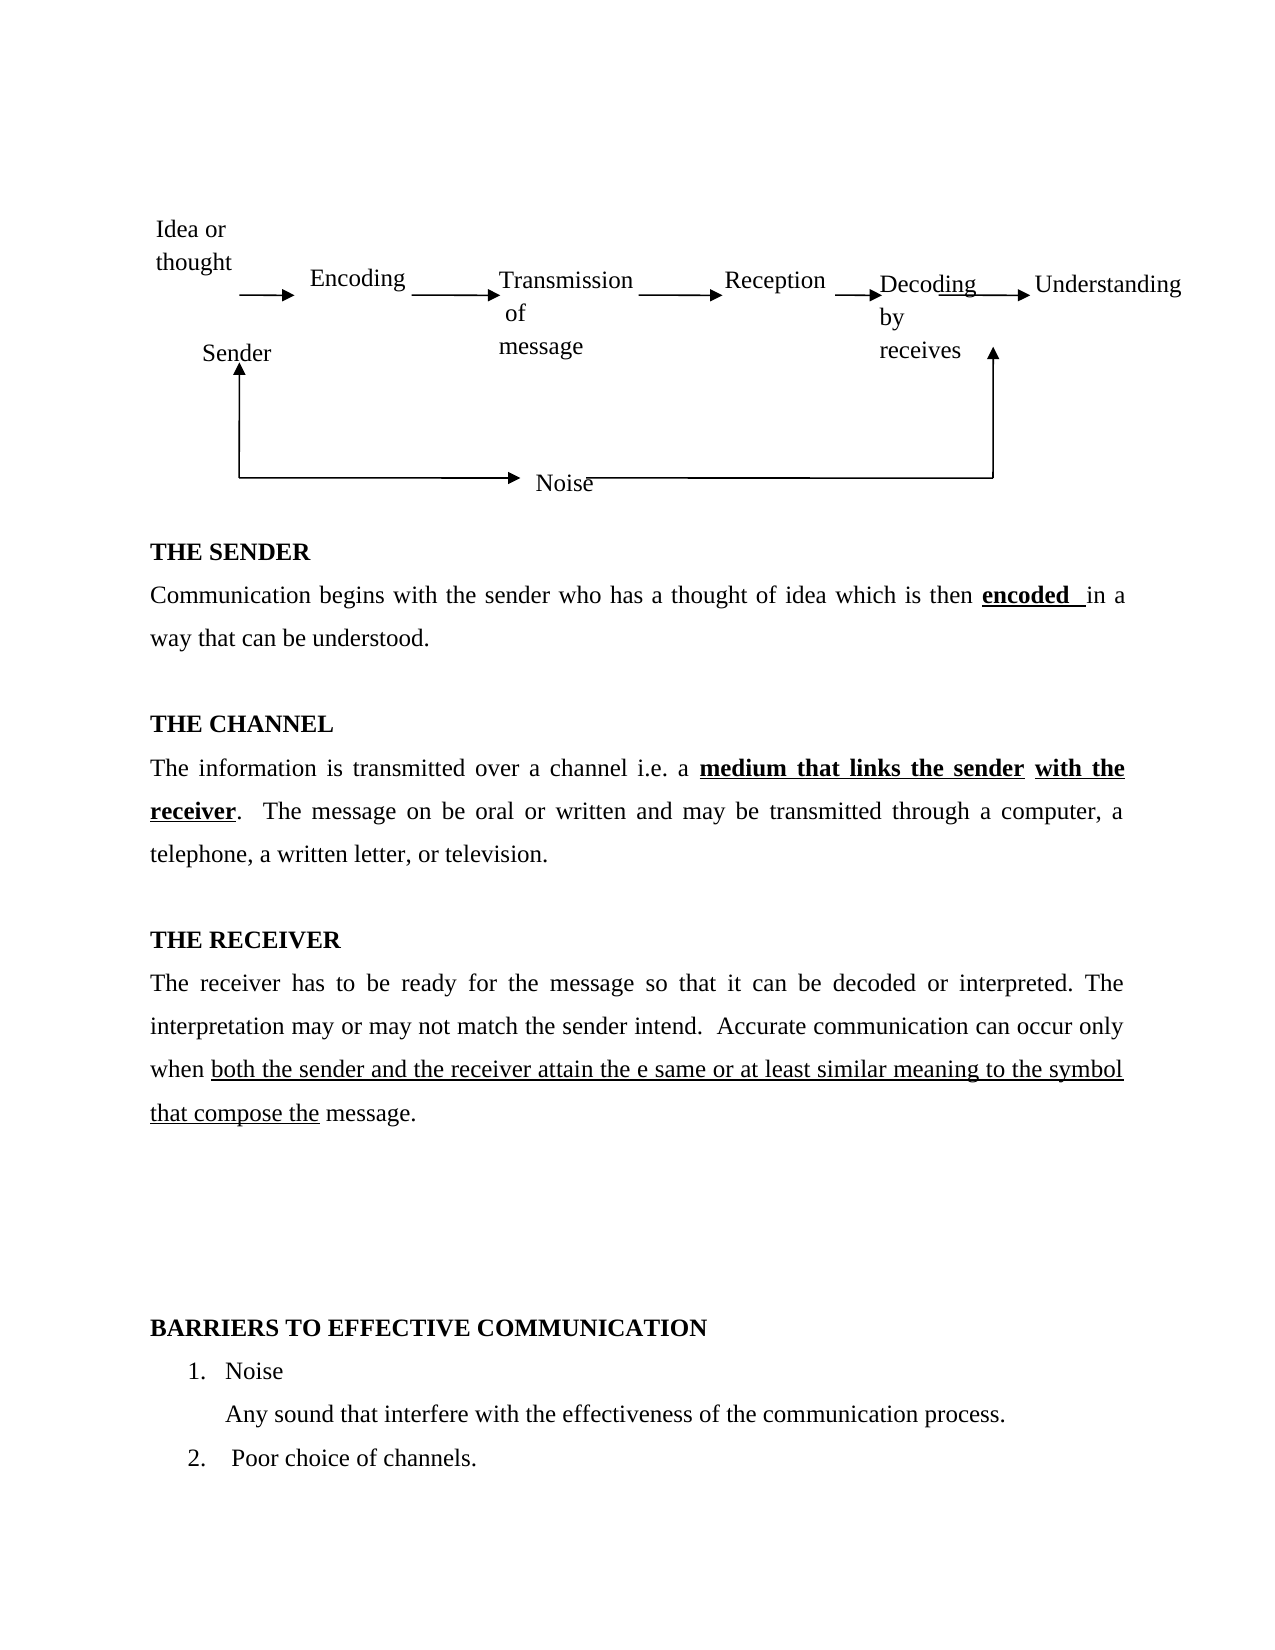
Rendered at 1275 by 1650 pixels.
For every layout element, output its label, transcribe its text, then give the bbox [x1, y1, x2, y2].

text BARRIERS TO EFFECTIVE COMMUNICATION [150, 1313, 1125, 1342]
text THE CHANNEL [150, 709, 1125, 738]
text THE SENDER [150, 537, 1125, 566]
text Communication begins with the sender who has a thought of idea which is then encoded in a way that can be understood. [150, 580, 1125, 652]
text Any sound that interfere with the effectiveness of the communication process. [225, 1399, 1125, 1428]
text The receiver has to be ready for the message so that it can be decoded or interpreted. The interpretation may or may not match the sender intend. Accurate communication can occur only when both the sender and the receiver attain the e same or at least similar meaning to the symbol that compose the message. [150, 968, 1125, 1126]
text The information is transmitted over a channel i.e. a medium that links the sender with the receiver. The message on be oral or written and may be transmitted through a computer, a telephone, a written letter, or television. [150, 753, 1125, 868]
text THE RECEIVER [150, 925, 1125, 954]
list Noise [187, 1356, 1125, 1385]
list Poor choice of channels. [187, 1443, 1125, 1471]
